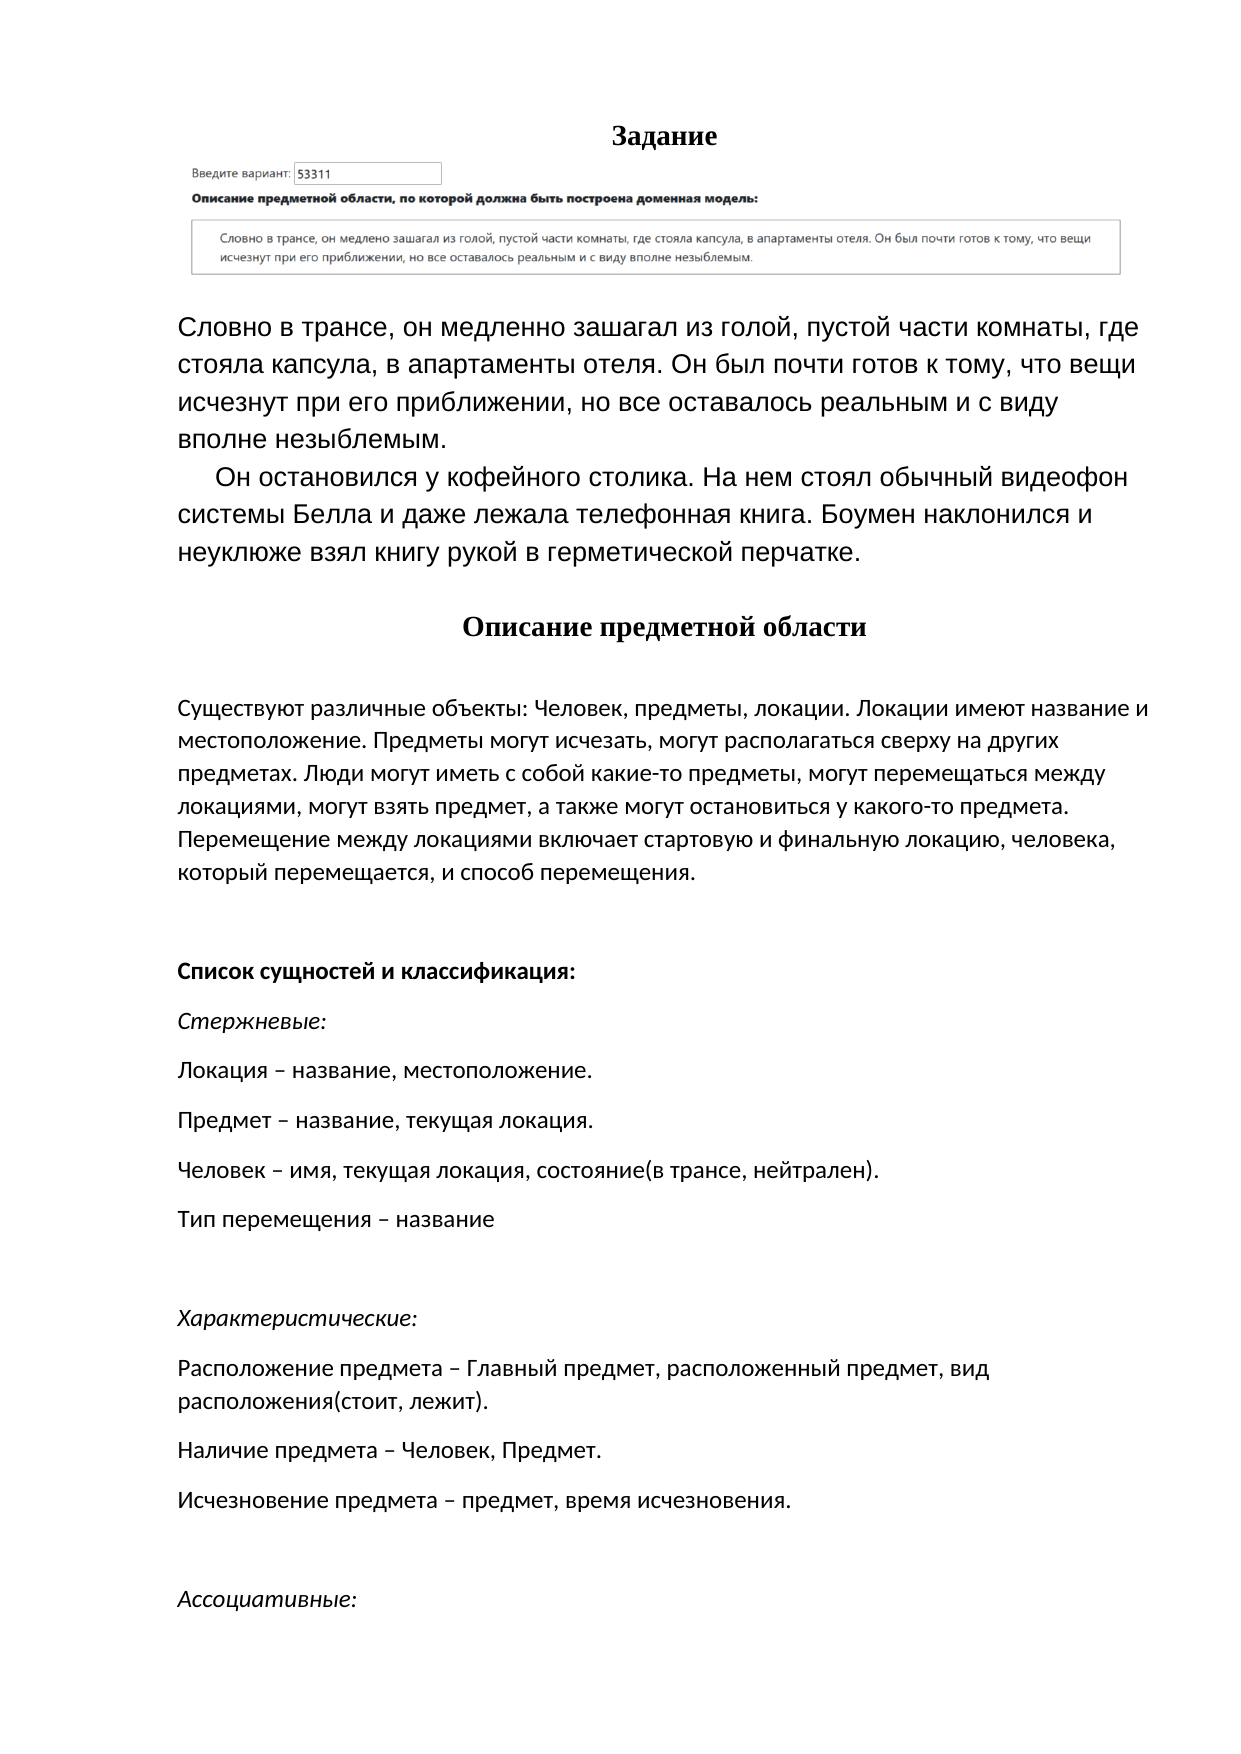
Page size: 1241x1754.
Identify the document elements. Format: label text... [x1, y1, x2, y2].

text Он остановился у кофейного столика. На нем стоял обычный видеофон системы Белла и даже лежала телефонная книга. Боумен наклонился и неуклюже взял книгу рукой в герметической перчатке. [177, 454, 1152, 567]
text Тип перемещения – название [177, 1203, 1152, 1234]
text Стержневые: [177, 1005, 1152, 1036]
text Человек – имя, текущая локация, состояние(в трансе, нейтрален). [177, 1154, 1152, 1184]
text Словно в трансе, он медленно зашагал из голой, пустой части комнаты, где стояла капсула, в апартаменты отеля. Он был почти готов к тому, что вещи исчезнут при его приближении, но все оставалось реальным и с виду вполне незыблемым. [177, 304, 1152, 454]
subtitle Описание предметной области [177, 609, 1152, 642]
text Исчезновение предмета – предмет, время исчезновения. [177, 1484, 1152, 1515]
text Список сущностей и классификация: [177, 956, 1152, 986]
subtitle Задание [177, 118, 1152, 152]
text Локация – название, местоположение. [177, 1055, 1152, 1085]
text Характеристические: [177, 1303, 1152, 1333]
text Ассоциативные: [177, 1583, 1152, 1614]
text Наличие предмета – Человек, Предмет. [177, 1435, 1152, 1465]
text Предмет – название, текущая локация. [177, 1104, 1152, 1135]
text Существуют различные объекты: Человек, предметы, локации. Локации имеют название и местоположение. Предметы могут исчезать, могут располагаться сверху на других предметах. Люди могут иметь с собой какие-то предметы, могут перемещаться между локациями, могут взять предмет, а также могут остановиться у какого-то предмета. Перемещение между локациями включает стартовую и финальную локацию, человека, который перемещается, и способ перемещения. [177, 692, 1152, 887]
picture [177, 154, 1152, 286]
text Расположение предмета – Главный предмет, расположенный предмет, вид расположения(стоит, лежит). [177, 1352, 1152, 1416]
